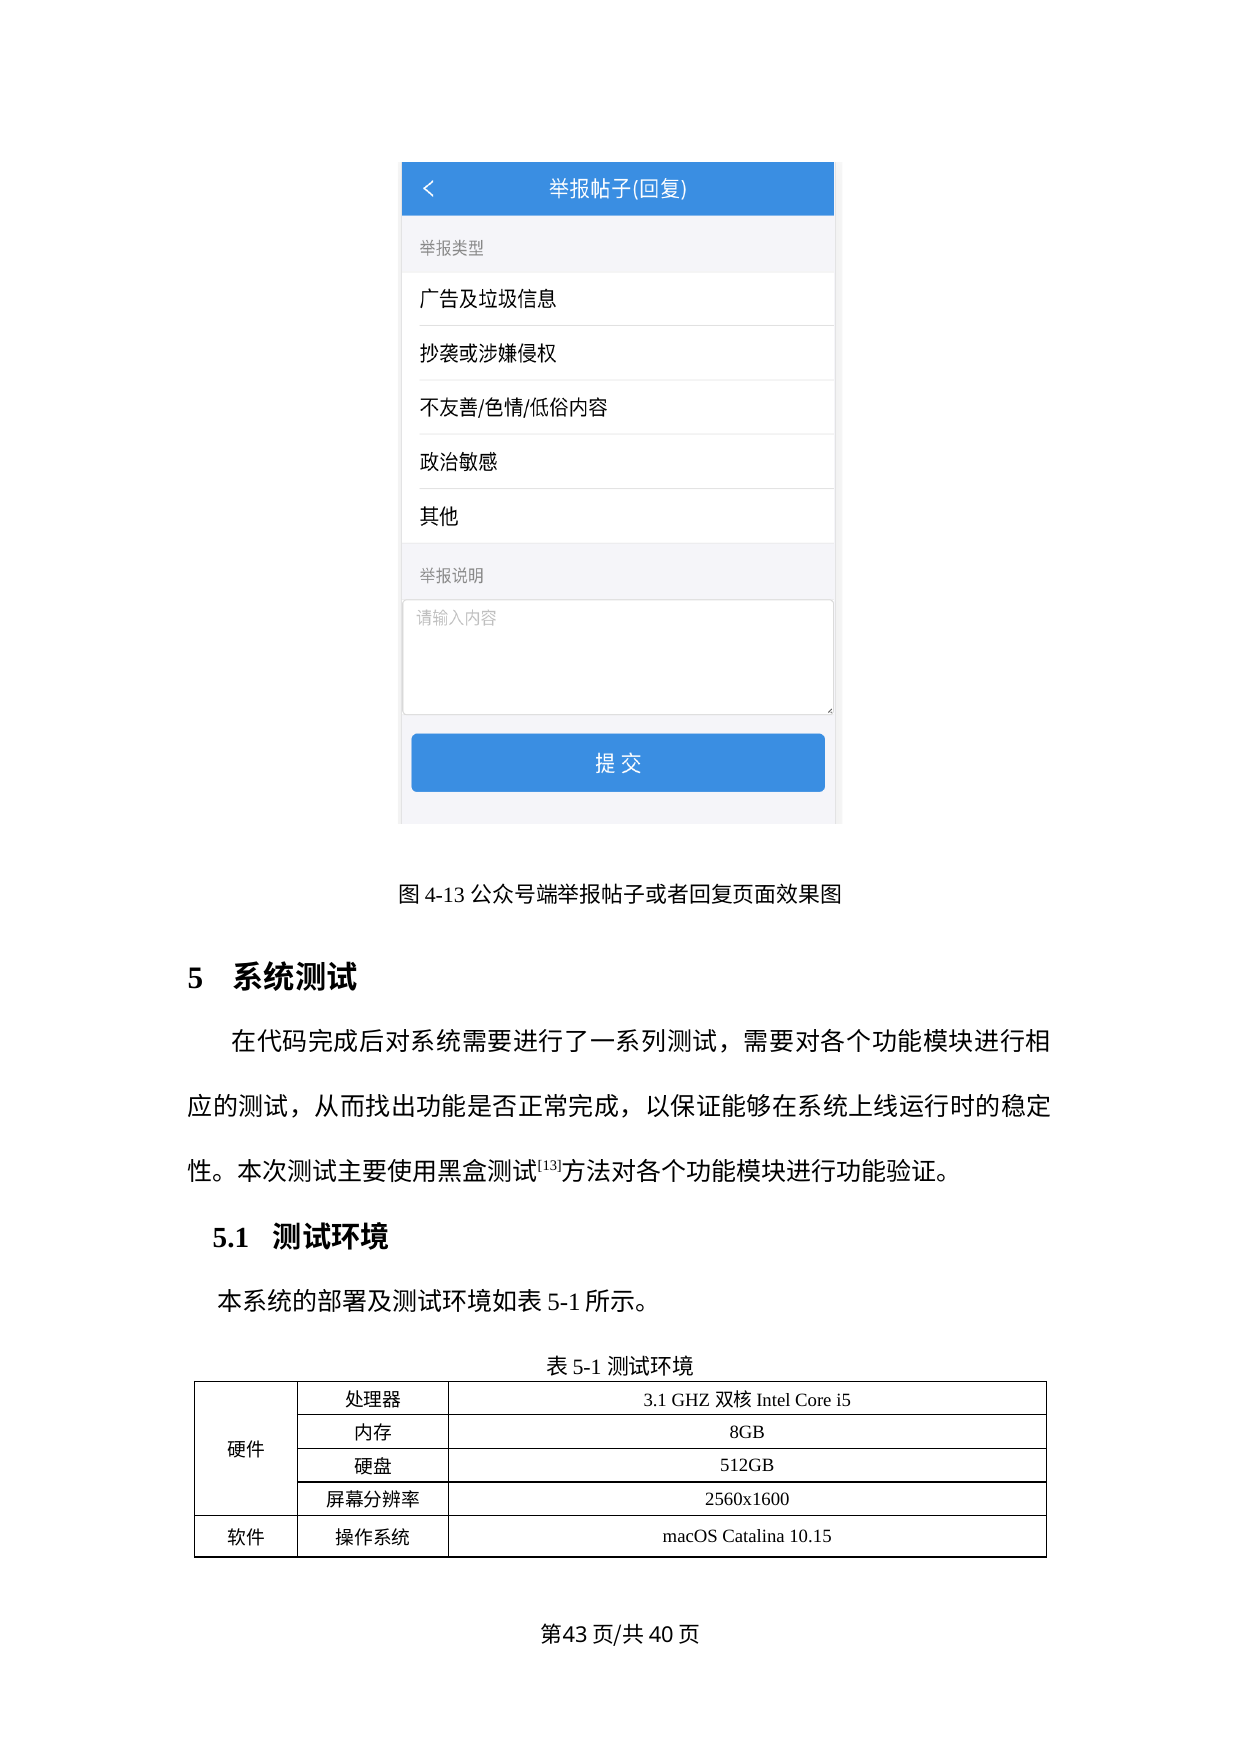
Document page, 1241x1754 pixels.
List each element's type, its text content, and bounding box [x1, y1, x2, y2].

text 在代码完成后对系统需要进行了一系列测试，需要对各个功能模块进行相应的测试，从而找出功能是否正常完成，以保证能够在系统上线运行时的稳定性。本次测试主要使用黑盒测试[13]方法对各个功能模块进行功能验证。 [187, 1007, 1053, 1202]
table_cell 屏幕分辨率 [298, 1483, 448, 1515]
table_cell 2560x1600 [449, 1483, 1046, 1515]
table_header 硬件 [195, 1382, 297, 1515]
table_cell macOS Catalina 10.15 [449, 1516, 1046, 1556]
subtitle 系统测试 [187, 942, 1053, 1007]
subtitle 测试环境 [212, 1202, 1053, 1267]
table_cell 8GB [449, 1415, 1046, 1448]
text 本系统的部署及测试环境如表5-1所示。 [187, 1267, 1053, 1332]
text 表5-1 测试环境 [187, 1348, 1053, 1381]
text 图4-13 公众号端举报帖子或者回复页面效果图 [187, 877, 1053, 909]
table_cell 操作系统 [298, 1516, 448, 1556]
picture [397, 162, 843, 824]
table_cell 软件 [195, 1516, 297, 1556]
table_header 处理器 [298, 1382, 448, 1414]
table_header 3.1 GHZ 双核Intel Core i5 [449, 1382, 1046, 1414]
table_cell 内存 [298, 1415, 448, 1448]
table_cell 硬盘 [298, 1449, 448, 1481]
table_cell 512GB [449, 1449, 1046, 1481]
